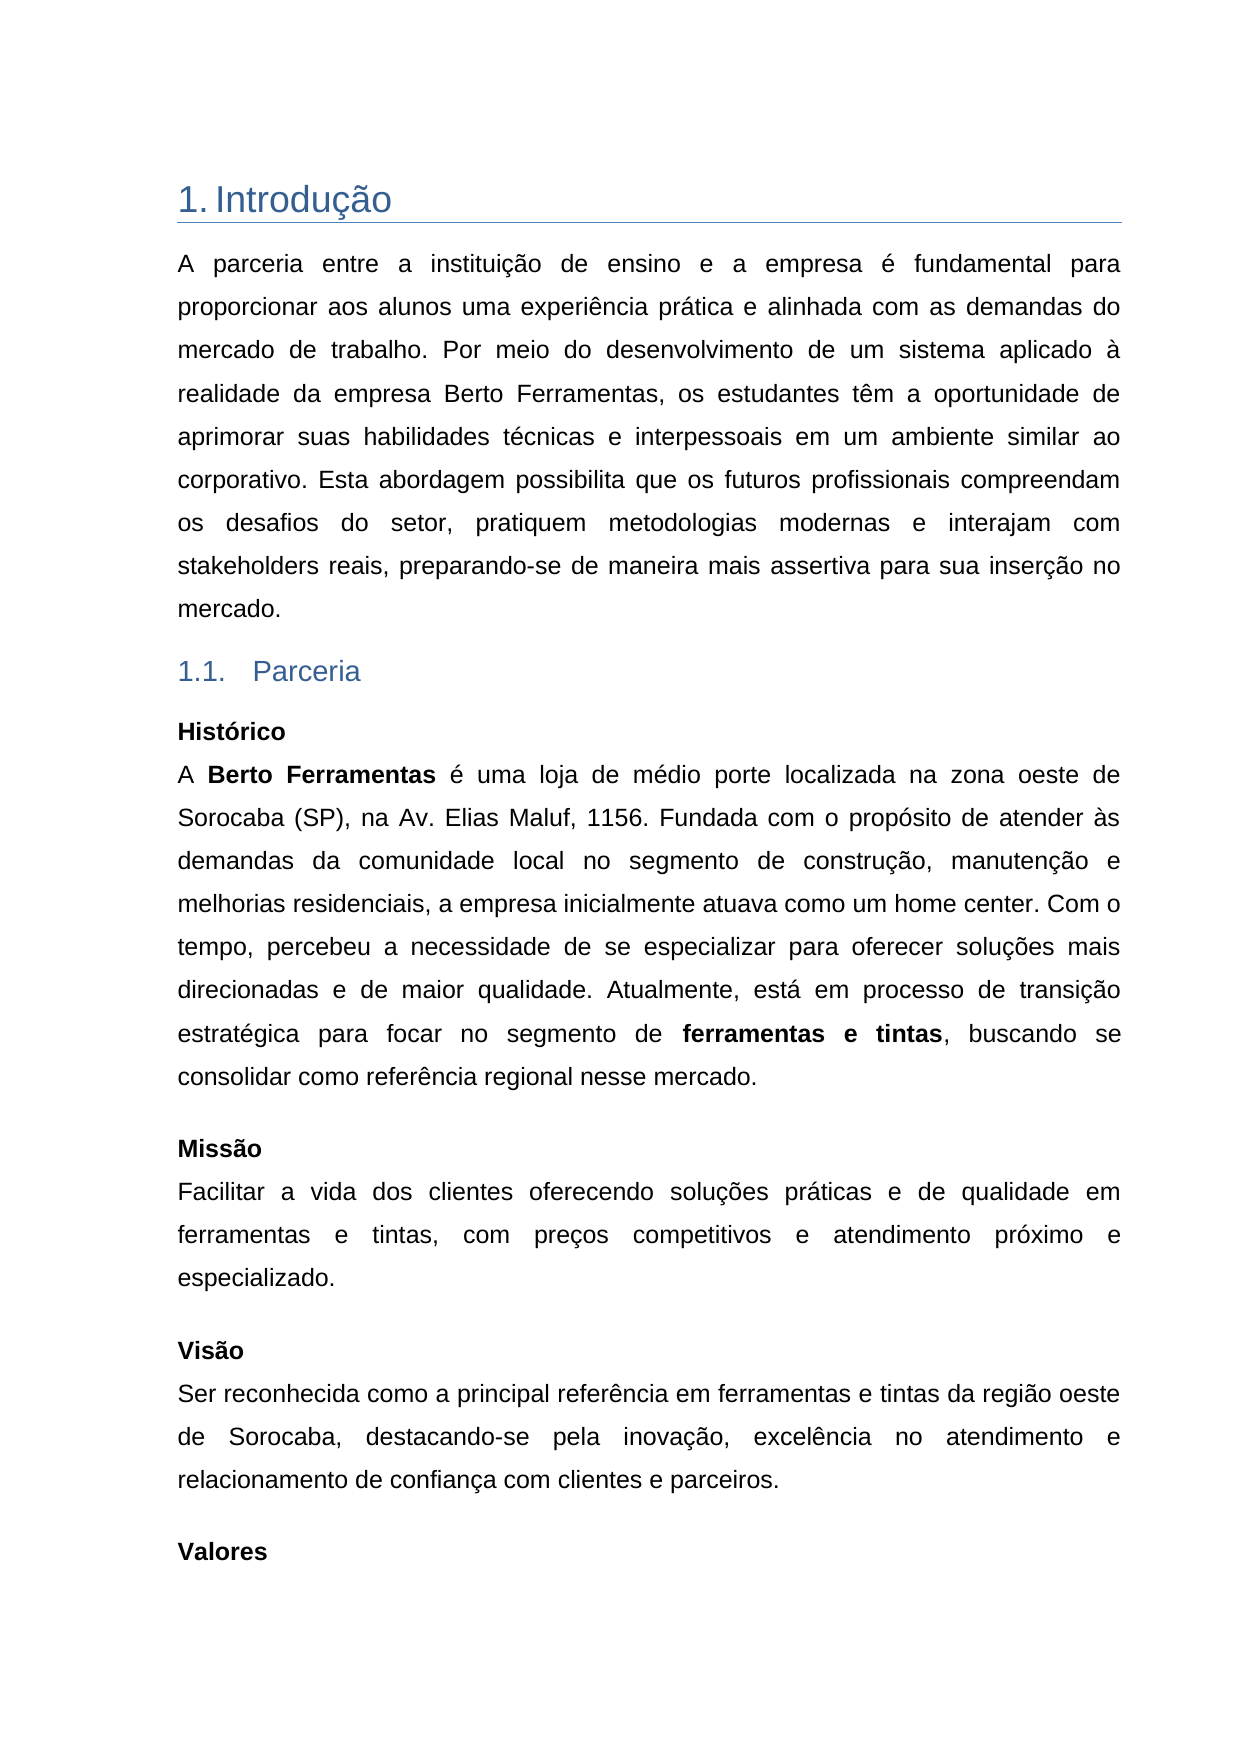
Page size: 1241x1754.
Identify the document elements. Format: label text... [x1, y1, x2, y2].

text Valores [177, 1537, 1122, 1566]
text Missão Facilitar a vida dos clientes oferecendo soluções práticas e de qualidade em ferramentas e tintas, com preços competitivos e atendimento próximo e especializado. [177, 1134, 1122, 1292]
subtitle Parceria [177, 654, 1122, 687]
text A parceria entre a instituição de ensino e a empresa é fundamental para proporcionar aos alunos uma experiência prática e alinhada com as demandas do mercado de trabalho. Por meio do desenvolvimento de um sistema aplicado à realidade da empresa Berto Ferramentas, os estudantes têm a oportunidade de aprimorar suas habilidades técnicas e interpessoais em um ambiente similar ao corporativo. Esta abordagem possibilita que os futuros profissionais compreendam os desafios do setor, pratiquem metodologias modernas e interajam com stakeholders reais, preparando-se de maneira mais assertiva para sua inserção no mercado. [177, 249, 1122, 623]
text Histórico A Berto Ferramentas é uma loja de médio porte localizada na zona oeste de Sorocaba (SP), na Av. Elias Maluf, 1156. Fundada com o propósito de atender às demandas da comunidade local no segmento de construção, manutenção e melhorias residenciais, a empresa inicialmente atuava como um home center. Com o tempo, percebeu a necessidade de se especializar para oferecer soluções mais direcionadas e de maior qualidade. Atualmente, está em processo de transição estratégica para focar no segmento de ferramentas e tintas, buscando se consolidar como referência regional nesse mercado. [177, 717, 1122, 1090]
text Visão Ser reconhecida como a principal referência em ferramentas e tintas da região oeste de Sorocaba, destacando-se pela inovação, excelência no atendimento e relacionamento de confiança com clientes e parceiros. [177, 1336, 1122, 1494]
subtitle Introdução [177, 177, 1122, 222]
